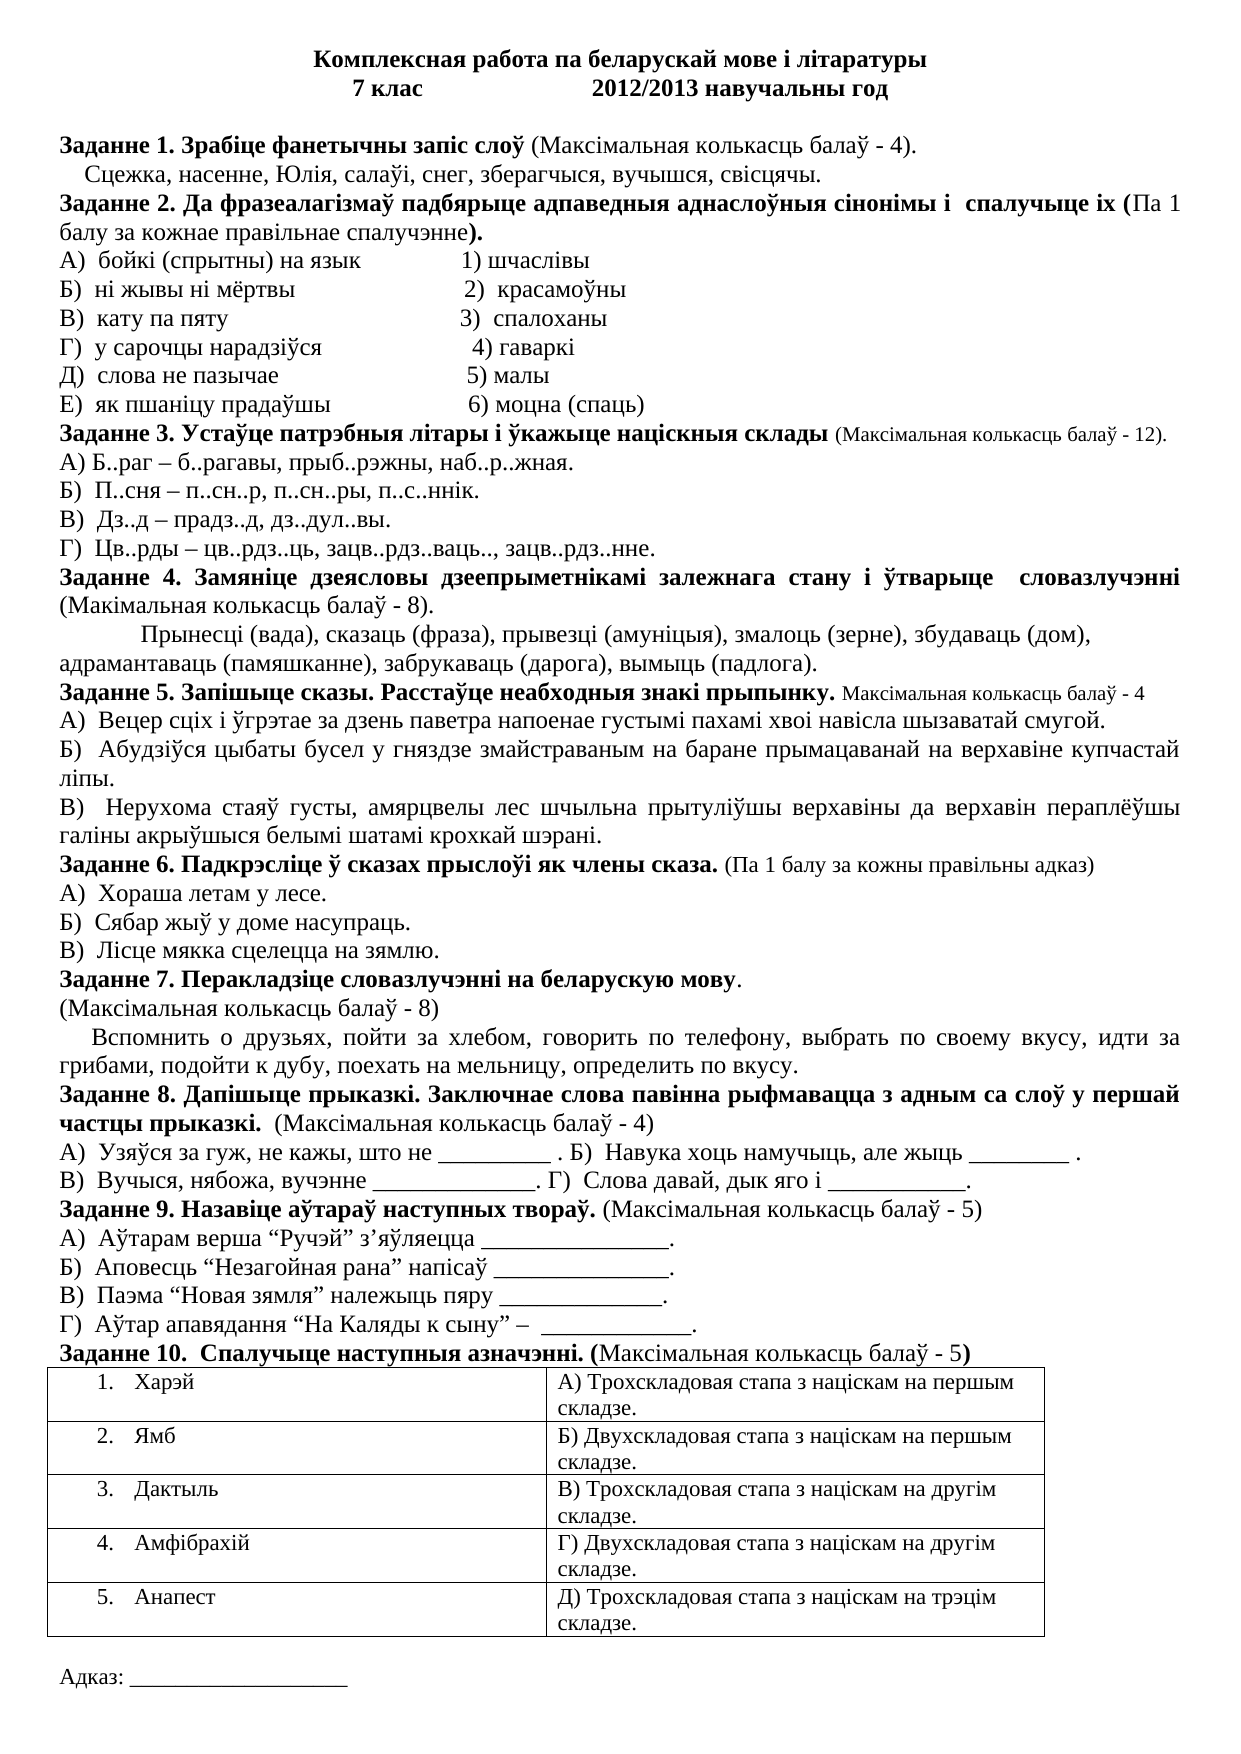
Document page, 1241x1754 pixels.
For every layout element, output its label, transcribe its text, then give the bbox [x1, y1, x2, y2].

text Заданне 3. Устаўце патрэбныя літары і ўкажыце націскныя склады (Максімальная колькасць балаў - 12). [59, 418, 1181, 447]
text (Максімальная колькасць балаў - 8) [59, 993, 1181, 1022]
text А) Хораша летам у лесе. [59, 878, 1181, 907]
text В) Лісце мякка сцелецца на зямлю. [59, 936, 1181, 964]
text Сцежка, насенне, Юлія, салаўі, снег, зберагчыся, вучышся, свісцячы. [59, 159, 1181, 188]
table_cell Анапест [48, 1583, 546, 1636]
text Комплексная работа па беларускай мове і літаратуры [59, 44, 1181, 73]
text Г) Цв..рды – цв..рдз..ць, зацв..рдз..ваць.., зацв..рдз..нне. [59, 533, 1181, 562]
text Заданне 8. Дапішыце прыказкі. Заключнае слова павінна рыфмавацца з адным са слоў у першай частцы прыказкі. (Максімальная колькасць балаў - 4) [59, 1079, 1181, 1137]
text Заданне 9. Назавіце аўтараў наступных твораў. (Максімальная колькасць балаў - 5) [59, 1194, 1181, 1223]
text Г) Аўтар апавядання “На Каляды к сыну” – ____________. [59, 1309, 1181, 1338]
text В) Нерухома стаяў густы, амярцвелы лес шчыльна прытуліўшы верхавіны да верхавін пераплёўшы галіны акрыўшыся белымі шатамі крохкай шэрані. [59, 792, 1181, 849]
table_cell Б) Двухскладовая стапа з націскам на першым складзе. [547, 1422, 1044, 1474]
text Б) Абудзіўся цыбаты бусел у гняздзе змайстраваным на баране прымацаванай на верхавіне купчастай ліпы. [59, 734, 1181, 792]
text Е) як пшаніцу прадаўшы 6) моцна (спаць) [59, 389, 1181, 418]
text Д) слова не пазычае 5) малы [59, 361, 1181, 389]
text Г) у сарочцы нарадзіўся 4) гаваркі [59, 332, 1181, 361]
table_header Харэй [48, 1368, 546, 1421]
text А) Узяўся за гуж, не кажы, што не _________ . Б) Навука хоць намучыць, але жыць ________ . [59, 1137, 1181, 1166]
table_header А) Трохскладовая стапа з націскам на першым складзе. [547, 1368, 1044, 1421]
text Заданне 5. Запішыце сказы. Расстаўце неабходныя знакі прыпынку. Максімальная колькасць балаў - 4 [59, 677, 1181, 706]
text Б) Аповесць “Незагойная рана” напісаў ______________. [59, 1252, 1181, 1281]
text В) Паэма “Новая зямля” належыць пяру _____________. [59, 1281, 1181, 1309]
text Адказ: ___________________ [59, 1663, 1181, 1689]
table_cell Дактыль [48, 1475, 546, 1528]
text В) Вучыся, нябожа, вучэнне _____________. Г) Слова давай, дык яго і ___________. [59, 1166, 1181, 1194]
text Заданне 1. Зрабіце фанетычны запіс слоў (Максімальная колькасць балаў - 4). [59, 131, 1181, 159]
text А) Вецер сціх і ўгрэтае за дзень паветра напоенае густымі пахамі хвоі навісла шызаватай смугой. [59, 706, 1181, 734]
table_cell Д) Трохскладовая стапа з націскам на трэцім складзе. [547, 1583, 1044, 1636]
text В) Дз..д – прадз..д, дз..дул..вы. [59, 504, 1181, 533]
text Заданне 10. Спалучыце наступныя азначэнні. (Максімальная колькасць балаў - 5) [59, 1338, 1181, 1367]
text Заданне 4. Замяніце дзеясловы дзеепрыметнікамі залежнага стану і ўтварыце словазлучэнні (Макімальная колькасць балаў - 8). [59, 562, 1181, 619]
text Заданне 7. Перакладзіце словазлучэнні на беларускую мову. [59, 964, 1181, 993]
table_cell Ямб [48, 1422, 546, 1474]
text В) кату па пяту 3) спалоханы [59, 303, 1181, 332]
text Б) Сябар жыў у доме насупраць. [59, 907, 1181, 936]
text Заданне 2. Да фразеалагізмаў падбярыце адпаведныя аднаслоўныя сінонімы і спалучыце іх (Па 1 балу за кожнае правільнае спалучэнне). [59, 188, 1181, 246]
table_cell Амфібрахій [48, 1529, 546, 1582]
text Вспомнить о друзьях, пойти за хлебом, говорить по телефону, выбрать по своему вкусу, идти за грибами, подойти к дубу, поехать на мельницу, определить по вкусу. [59, 1022, 1181, 1079]
text А) Аўтарам верша “Ручэй” з’яўляецца _______________. [59, 1223, 1181, 1252]
table_cell Г) Двухскладовая стапа з націскам на другім складзе. [547, 1529, 1044, 1582]
table_cell В) Трохскладовая стапа з націскам на другім складзе. [547, 1475, 1044, 1528]
text Б) П..сня – п..сн..р, п..сн..ры, п..с..ннік. [59, 476, 1181, 504]
text Б) ні жывы ні мёртвы 2) красамоўны [59, 274, 1181, 303]
text Прынесці (вада), сказаць (фраза), прывезці (амуніцыя), змалоць (зерне), збудаваць (дом), адрамантаваць (памяшканне), забрукаваць (дарога), вымыць (падлога). [59, 619, 1181, 677]
text Заданне 6. Падкрэсліце ў сказах прыслоўі як члены сказа. (Па 1 балу за кожны правільны адказ) [59, 849, 1181, 878]
text А) Б..раг – б..рагавы, прыб..рэжны, наб..р..жная. [59, 447, 1181, 476]
text А) бойкі (спрытны) на язык 1) шчаслівы [59, 246, 1181, 274]
text 7 клас 2012/2013 навучальны год [59, 73, 1181, 102]
